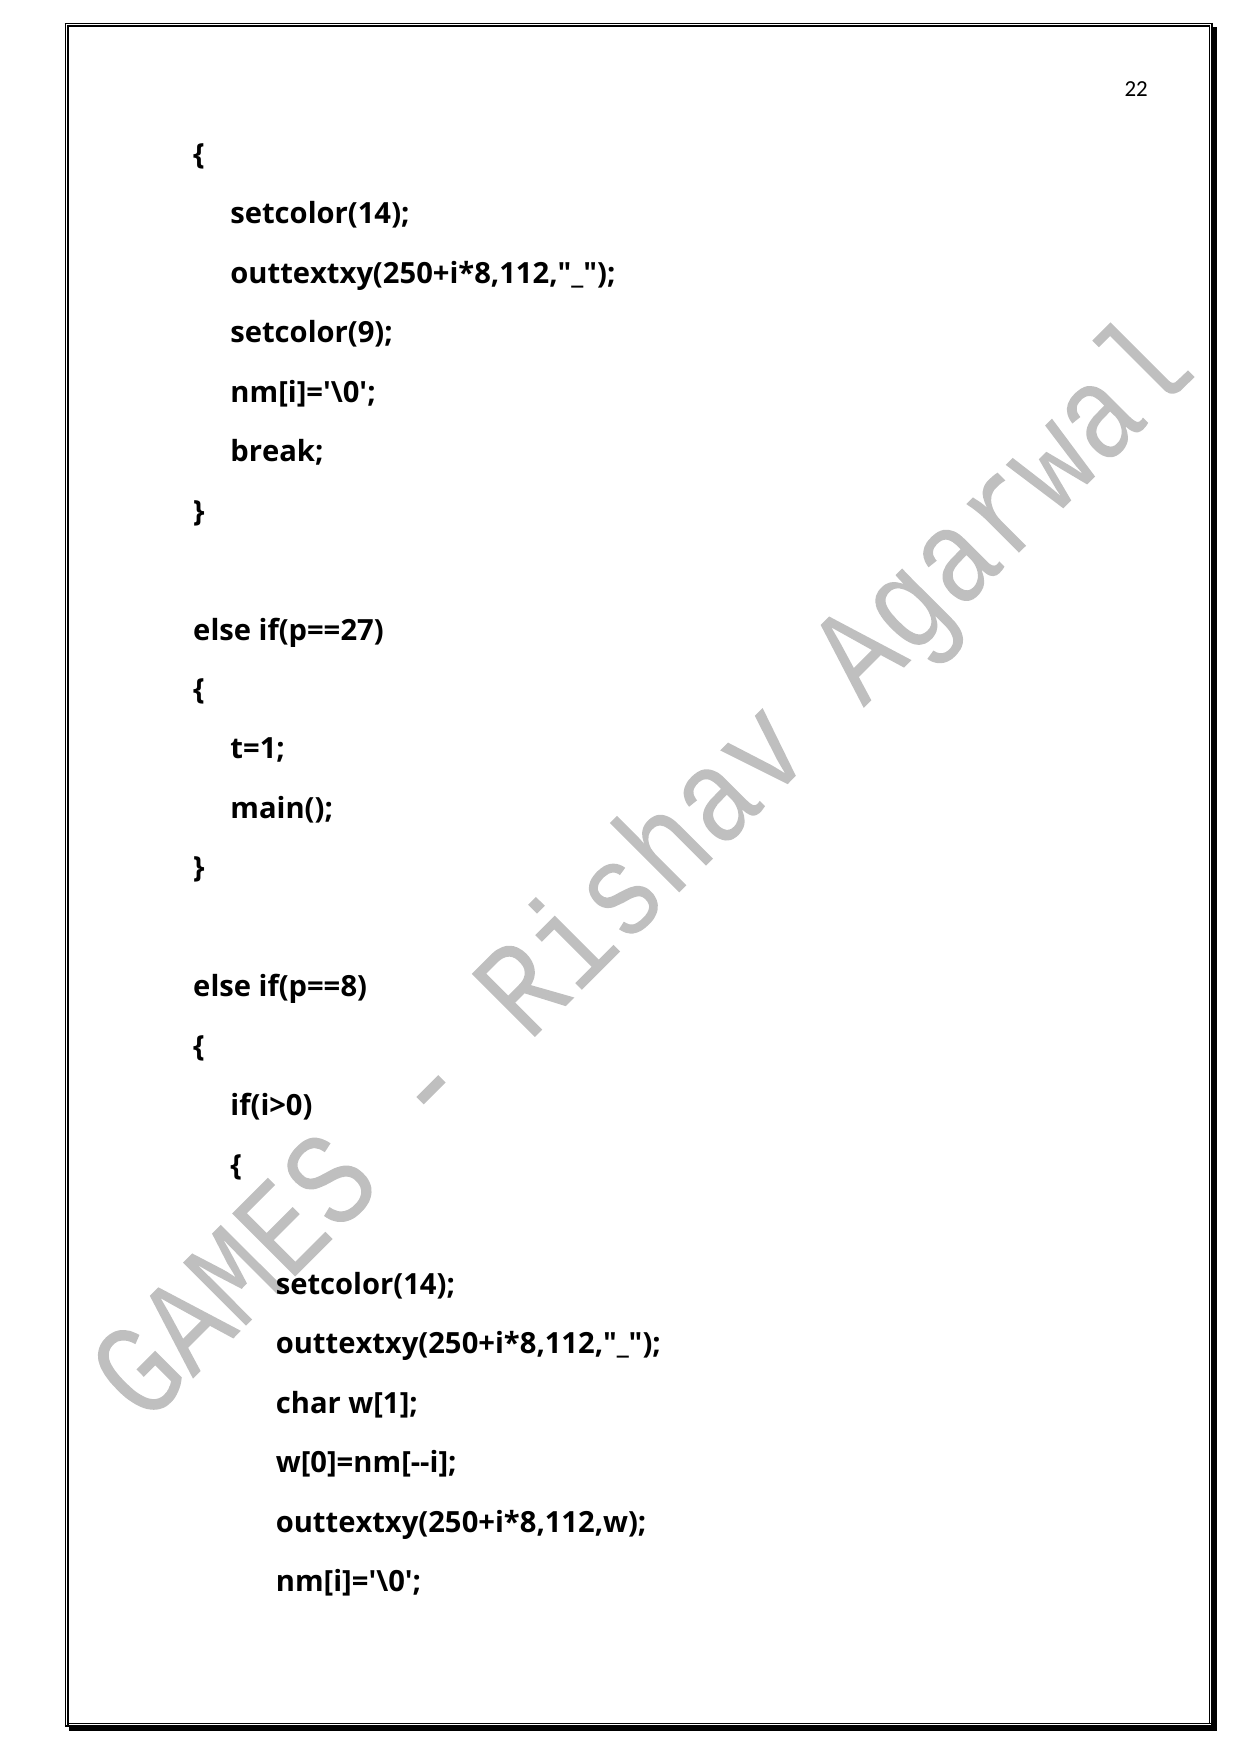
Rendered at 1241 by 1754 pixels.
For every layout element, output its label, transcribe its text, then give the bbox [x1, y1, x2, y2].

text { [148, 668, 1147, 708]
text setcolor(14); [148, 192, 1147, 232]
text { [148, 1144, 1147, 1184]
text break; [148, 430, 1147, 470]
text } [148, 490, 1147, 529]
text outtextxy(250+i*8,112,"_"); [148, 1322, 1147, 1362]
text main(); [148, 787, 1147, 827]
text char w[1]; [148, 1382, 1147, 1422]
text } [148, 847, 1147, 886]
text { [148, 133, 1147, 173]
text else if(p==8) [148, 966, 1147, 1005]
text nm[i]='\0'; [148, 371, 1147, 411]
text { [148, 1025, 1147, 1065]
text w[0]=nm[--i]; [148, 1441, 1147, 1481]
text t=1; [148, 728, 1147, 767]
text setcolor(9); [148, 311, 1147, 351]
text setcolor(14); [148, 1263, 1147, 1303]
text else if(p==27) [148, 609, 1147, 648]
text if(i>0) [148, 1084, 1147, 1124]
text nm[i]='\0'; [148, 1560, 1147, 1600]
text outtextxy(250+i*8,112,"_"); [148, 252, 1147, 292]
text outtextxy(250+i*8,112,w); [148, 1501, 1147, 1541]
